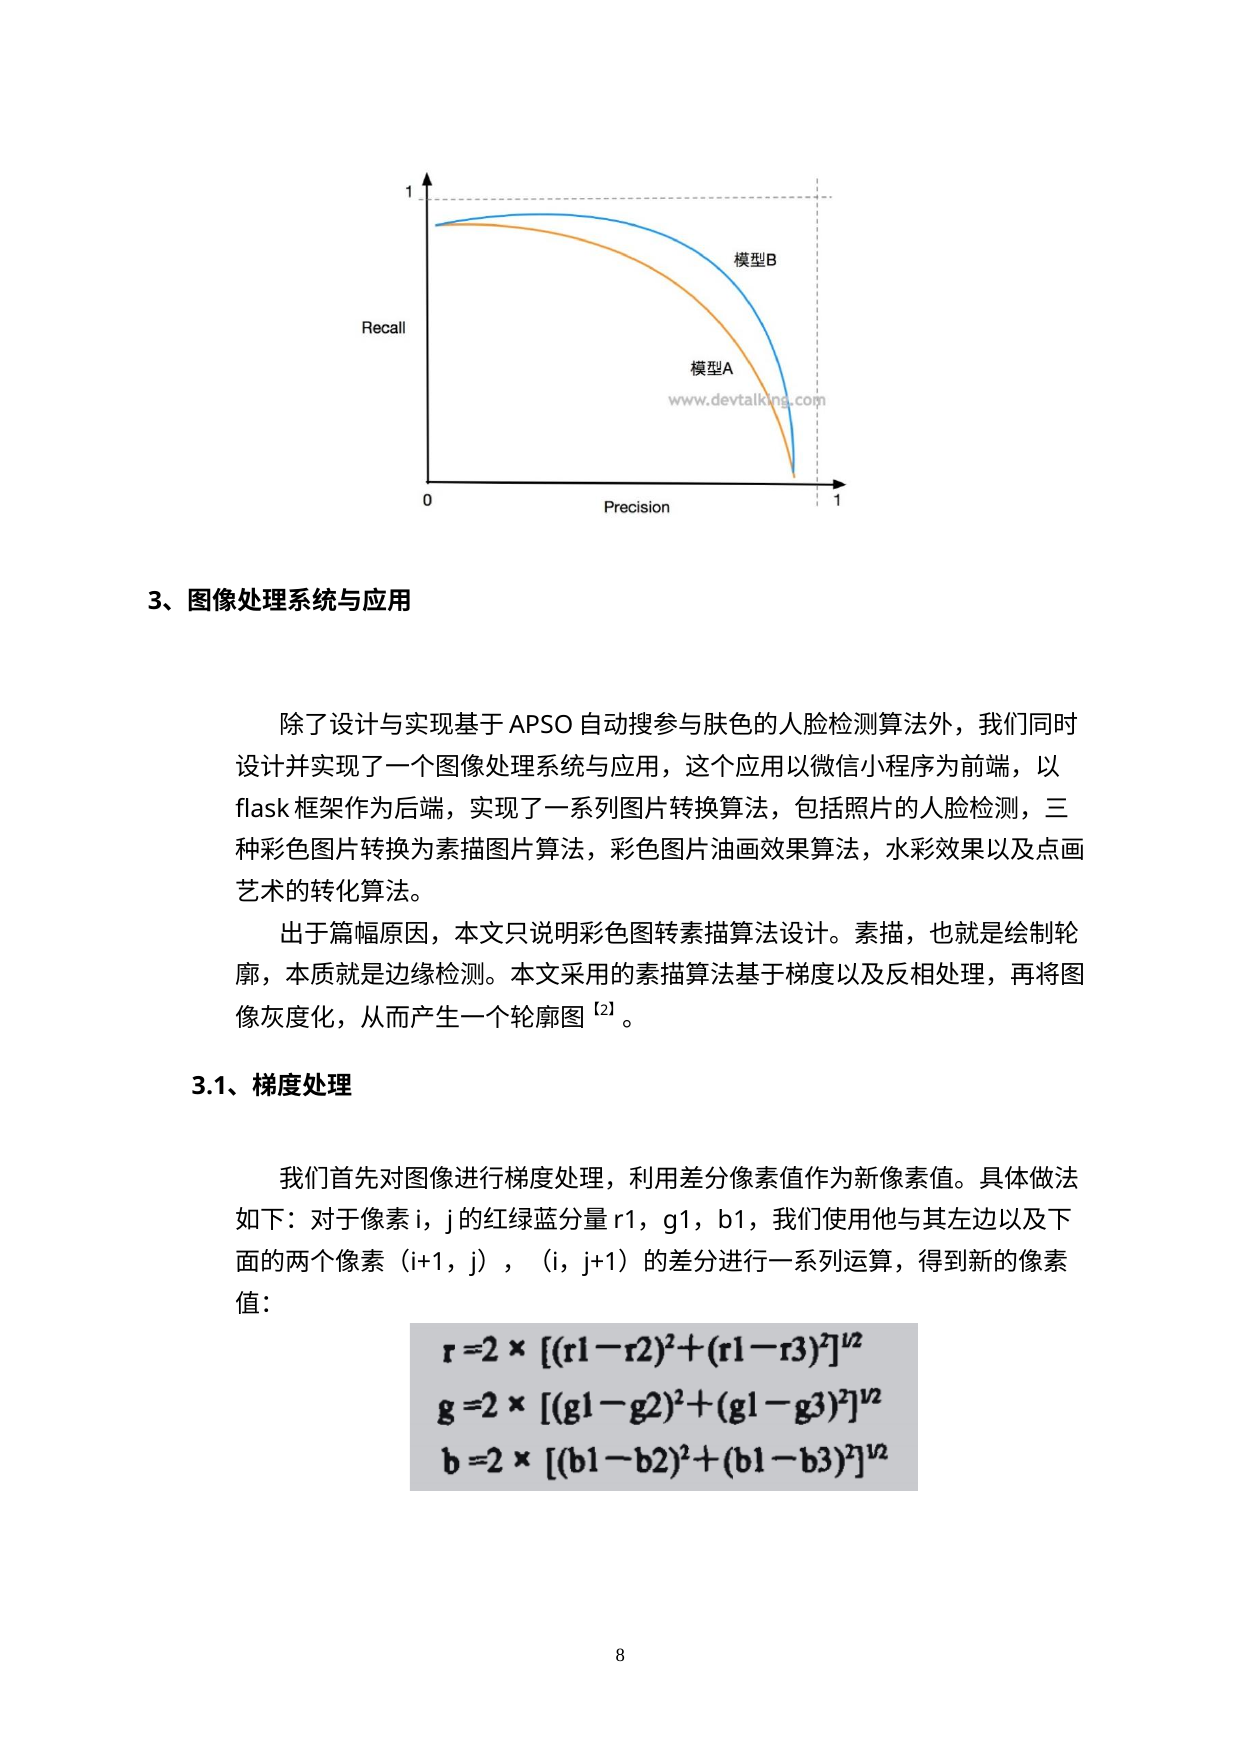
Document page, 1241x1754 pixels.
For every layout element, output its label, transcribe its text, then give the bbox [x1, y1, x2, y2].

picture [409, 1323, 918, 1491]
text 出于篇幅原因，本文只说明彩色图转素描算法设计。素描，也就是绘制轮廓，本质就是边缘检测。本文采用的素描算法基于梯度以及反相处理，再将图像灰度化，从而产生一个轮廓图【2】。 [235, 911, 1092, 1036]
text 我们首先对图像进行梯度处理，利用差分像素值作为新像素值。具体做法如下：对于像素i，j的红绿蓝分量r1，g1，b1，我们使用他与其左边以及下面的两个像素（i+1，j），（i，j+1）的差分进行一系列运算，得到新的像素值： [235, 1157, 1092, 1323]
picture [344, 168, 864, 527]
subtitle 3.1、梯度处理 [191, 1063, 1092, 1105]
text 除了设计与实现基于APSO自动搜参与肤色的人脸检测算法外，我们同时设计并实现了一个图像处理系统与应用，这个应用以微信小程序为前端，以flask框架作为后端，实现了一系列图片转换算法，包括照片的人脸检测，三种彩色图片转换为素描图片算法，彩色图片油画效果算法，水彩效果以及点画艺术的转化算法。 [235, 703, 1092, 911]
subtitle 3、图像处理系统与应用 [148, 579, 1092, 621]
